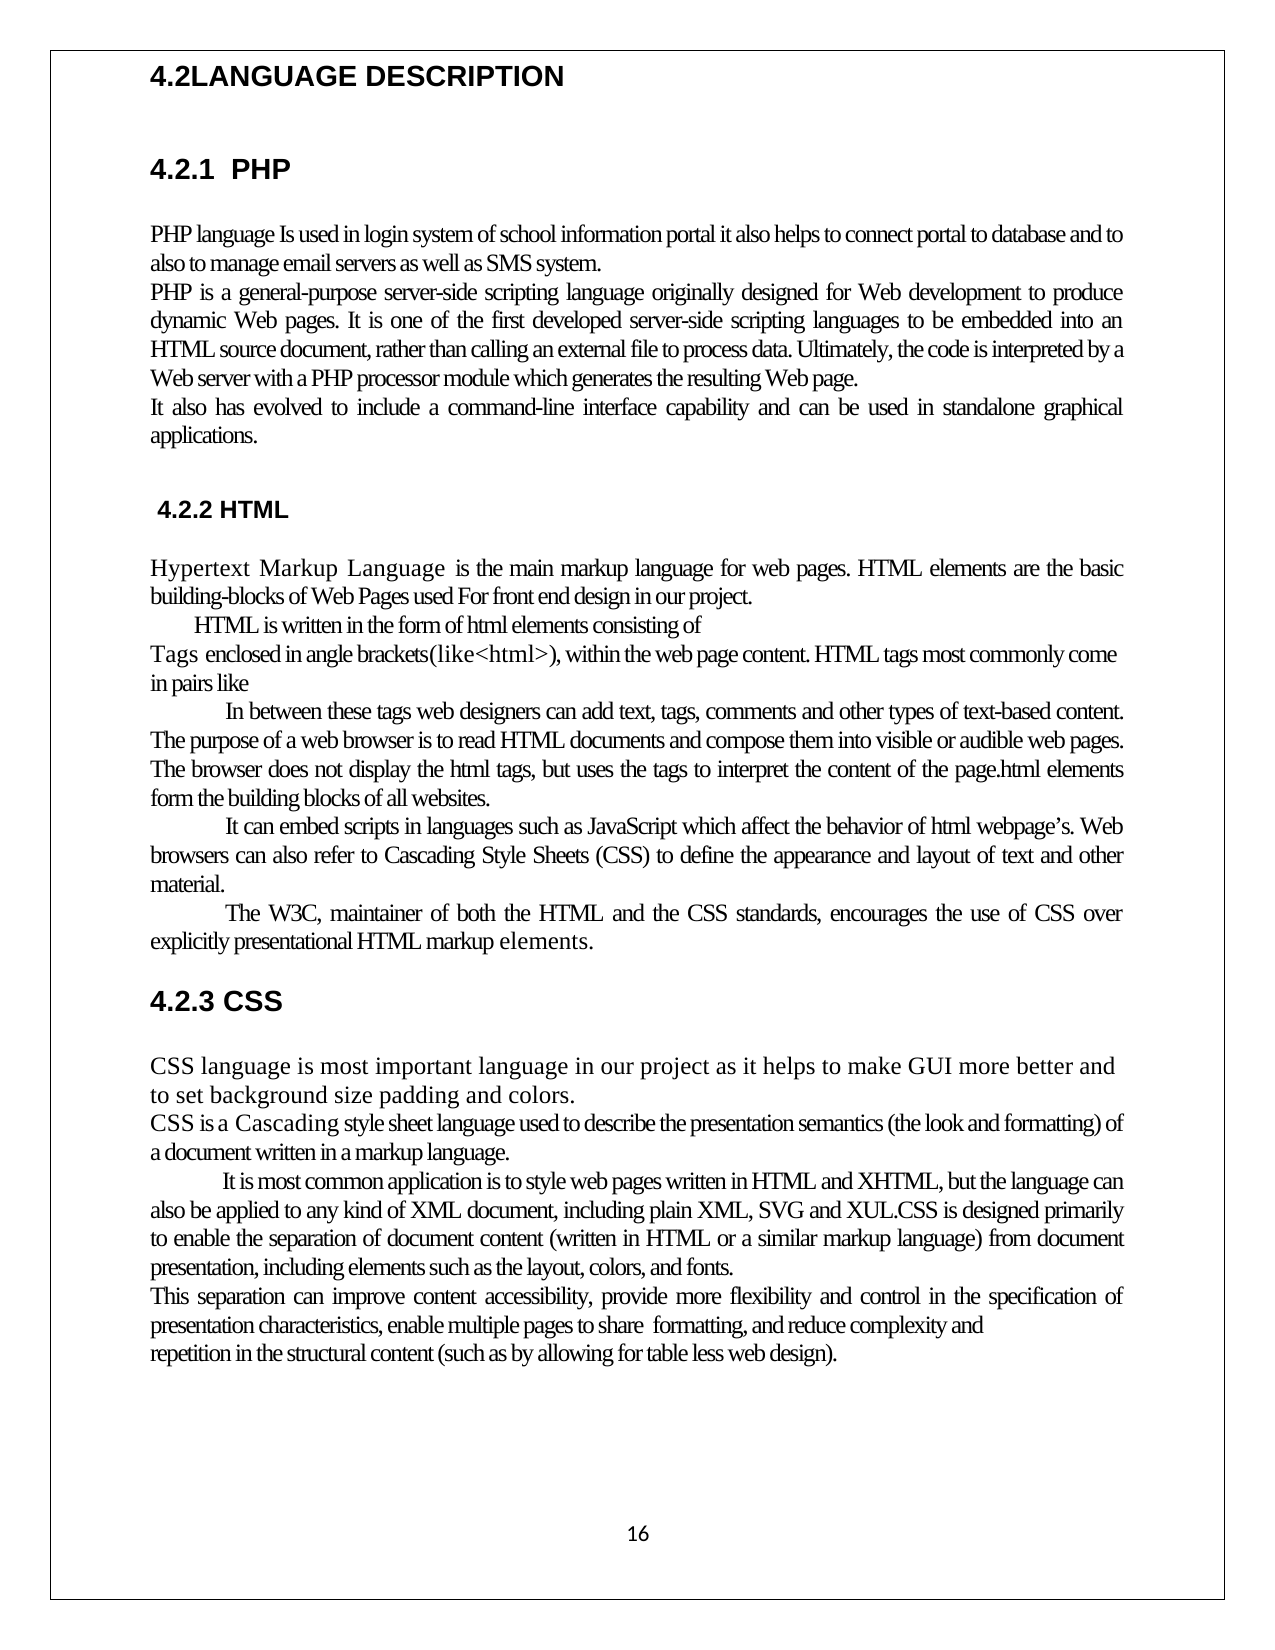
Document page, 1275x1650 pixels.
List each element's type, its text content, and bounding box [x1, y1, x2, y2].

text 4.2.1 PHP [150, 152, 1125, 186]
text PHP is a general-purpose server-side scripting language originally designed for Web development to produce dynamic Web pages. It is one of the first developed server-side scripting languages to be embedded into an HTML source document, rather than calling an external file to process data. Ultimately, the code is interpreted by a Web server with a PHP processor module which generates the resulting Web page. [150, 277, 1125, 392]
text The W3C, maintainer of both the HTML and the CSS standards, encourages the use of CSS over explicitly presentational HTML markup elements. [150, 898, 1125, 955]
text PHP language Is used in login system of school information portal it also helps to connect portal to database and to also to manage email servers as well as SMS system. [150, 219, 1125, 277]
text In between these tags web designers can add text, tags, comments and other types of text-based content. The purpose of a web browser is to read HTML documents and compose them into visible or audible web pages. The browser does not display the html tags, but uses the tags to interpret the content of the page.html elements form the building blocks of all websites. [150, 696, 1125, 811]
text 4.2.2 HTML [150, 495, 1125, 524]
text HTML is written in the form of html elements consisting of [150, 610, 1125, 639]
text Tags enclosed in angle brackets(like<html>), within the web page content. HTML tags most commonly come in pairs like [150, 639, 1125, 696]
text CSS language is most important language in our project as it helps to make GUI more better and to set background size padding and colors. [150, 1051, 1125, 1108]
text It can embed scripts in languages such as JavaScript which affect the behavior of html webpage’s. Web browsers can also refer to Cascading Style Sheets (CSS) to define the appearance and layout of text and other material. [150, 811, 1125, 898]
text 4.2LANGUAGE DESCRIPTION [150, 59, 1125, 93]
text 4.2.3 CSS [150, 984, 1125, 1017]
text repetition in the structural content (such as by allowing for table less web design). [150, 1338, 1125, 1367]
text It also has evolved to include a command-line interface capability and can be used in standalone graphical applications. [150, 392, 1125, 449]
text This separation can improve content accessibility, provide more flexibility and control in the specification of presentation characteristics, enable multiple pages to share formatting, and reduce complexity and [150, 1281, 1125, 1338]
text Hypertext Markup Language is the main markup language for web pages. HTML elements are the basic building-blocks of Web Pages used For front end design in our project. [150, 553, 1125, 610]
text It is most common application is to style web pages written in HTML and XHTML, but the language can also be applied to any kind of XML document, including plain XML, SVG and XUL.CSS is designed primarily to enable the separation of document content (written in HTML or a similar markup language) from document presentation, including elements such as the layout, colors, and fonts. [150, 1166, 1125, 1281]
text CSS is a Cascading style sheet language used to describe the presentation semantics (the look and formatting) of a document written in a markup language. [150, 1108, 1125, 1166]
